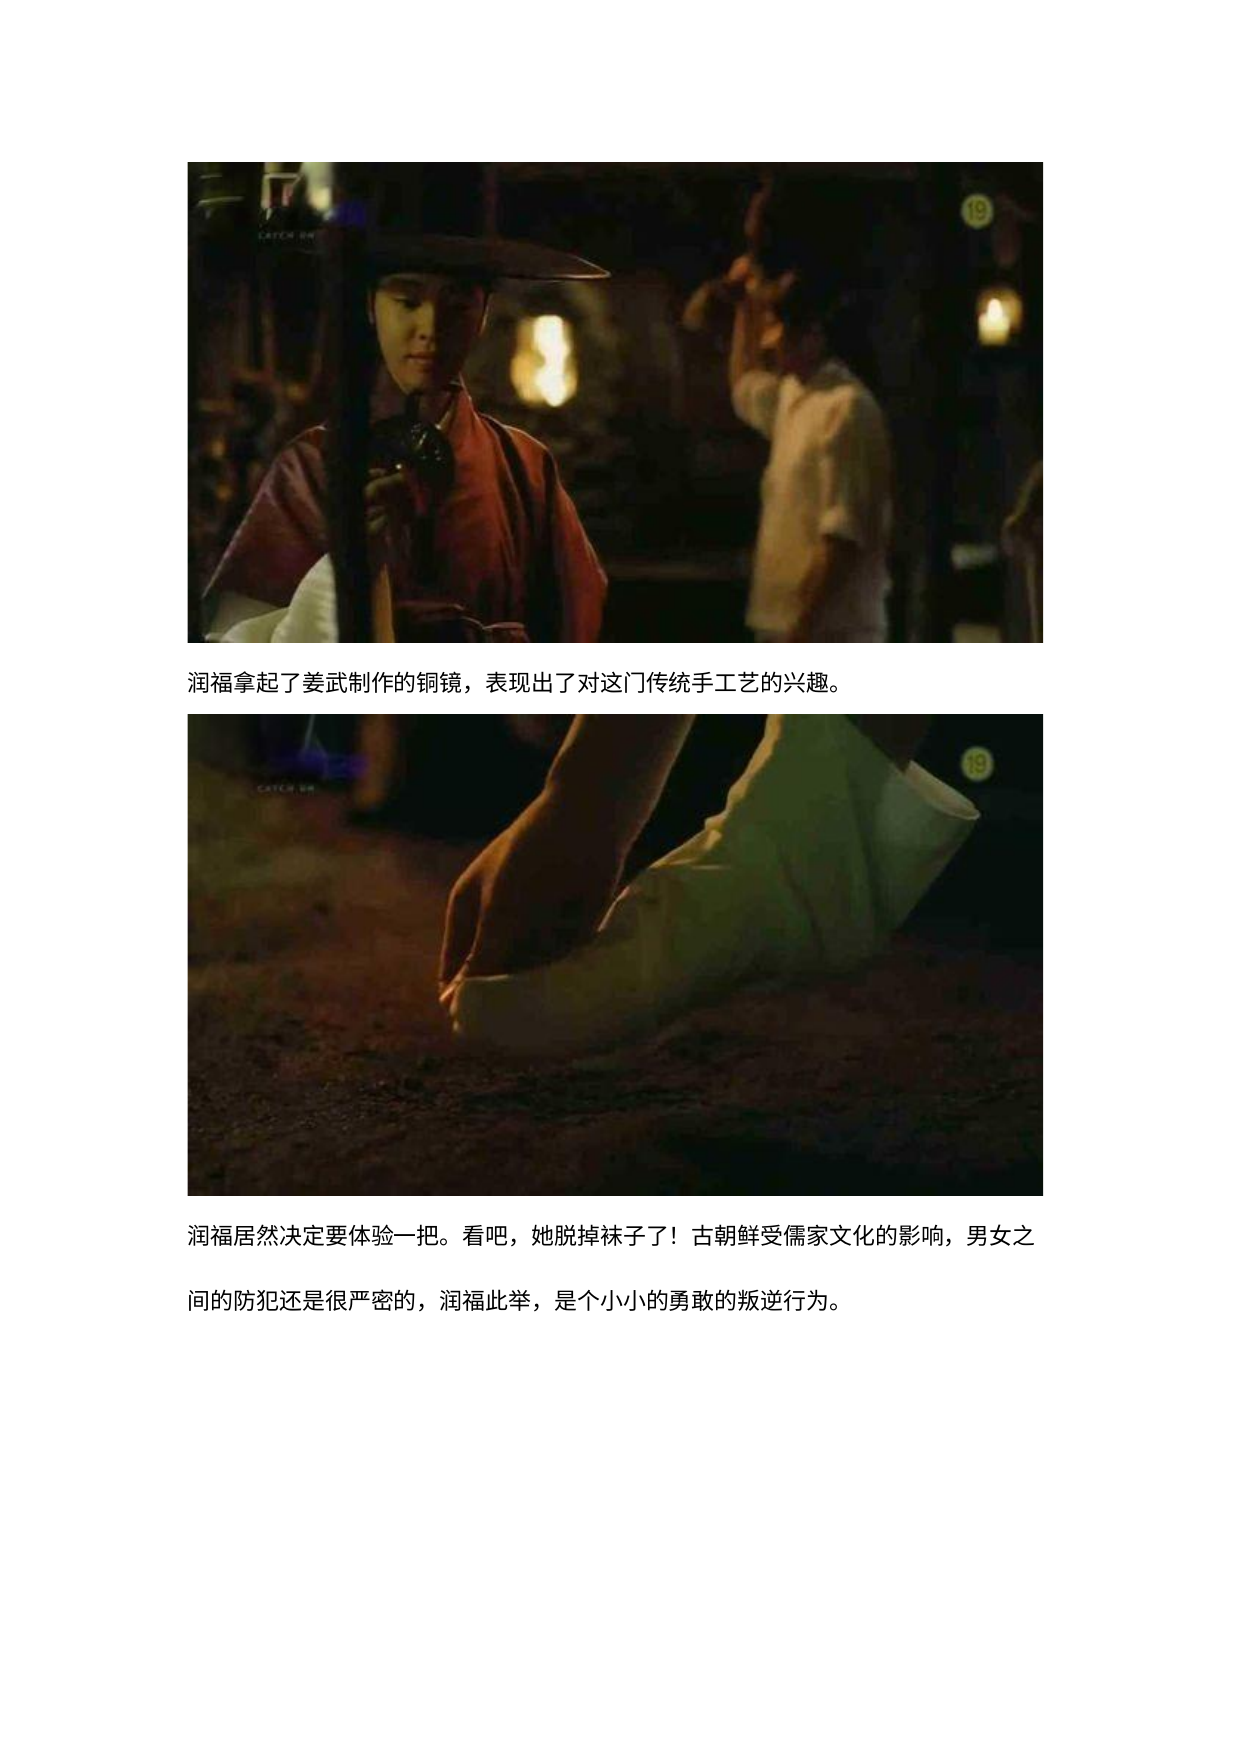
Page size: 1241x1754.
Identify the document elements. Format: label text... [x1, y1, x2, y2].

picture [187, 162, 1044, 643]
text 润福拿起了姜武制作的铜镜，表现出了对这门传统手工艺的兴趣。 [187, 649, 1053, 714]
text 润福居然决定要体验一把。看吧，她脱掉袜子了！古朝鲜受儒家文化的影响，男女之间的防犯还是很严密的，润福此举，是个小小的勇敢的叛逆行为。 [187, 1202, 1053, 1332]
picture [187, 714, 1044, 1196]
